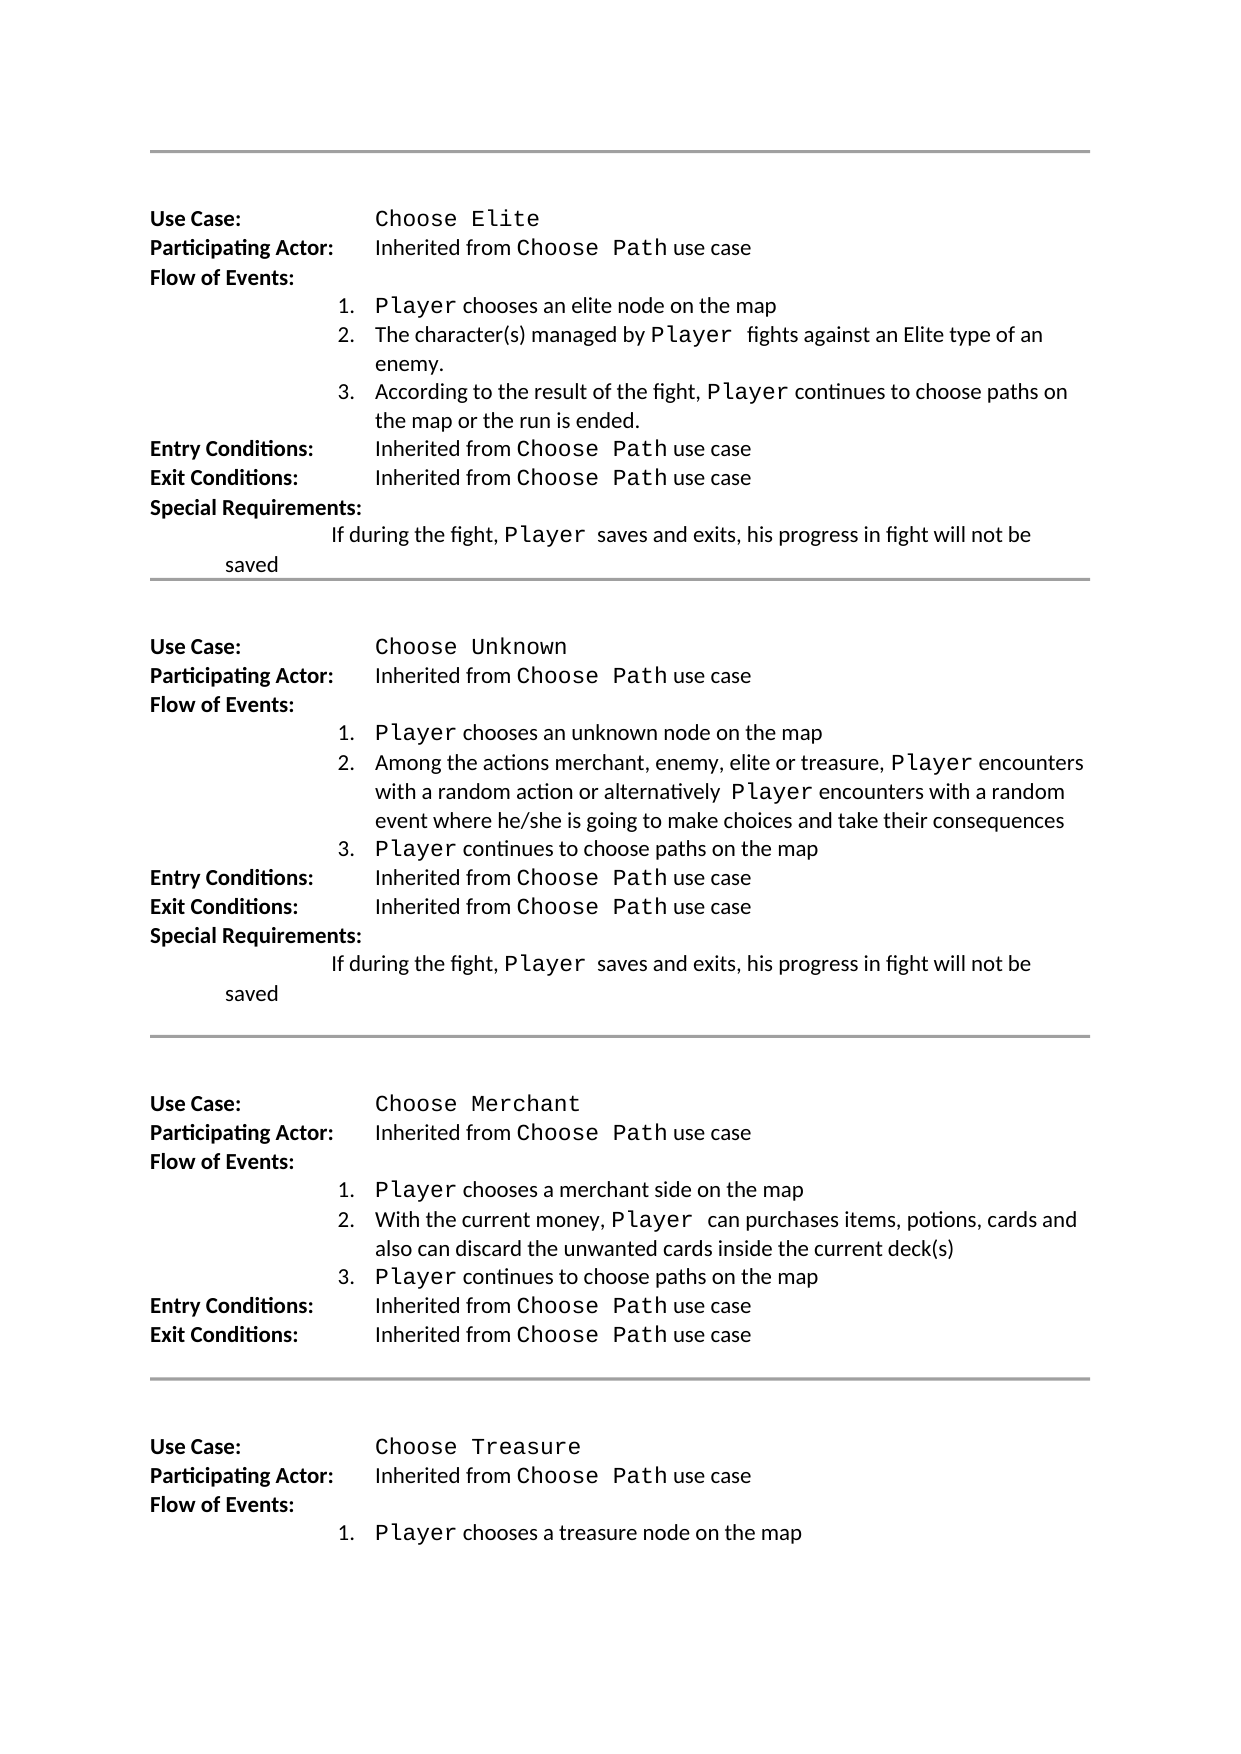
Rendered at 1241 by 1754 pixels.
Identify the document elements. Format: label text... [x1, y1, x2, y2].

text Use Case: Choose Merchant [150, 1089, 1090, 1118]
text Participating Actor: Inherited from Choose Path use case [150, 661, 1090, 691]
text Entry Conditions: Inherited from Choose Path use case [150, 434, 1090, 463]
list Player continues to choose paths on the map [337, 834, 1090, 863]
text Entry Conditions: Inherited from Choose Path use case [150, 863, 1090, 892]
text Special Requirements: [150, 922, 1090, 949]
text Use Case: Choose Treasure [150, 1432, 1090, 1461]
text If during the fight, Player saves and exits, his progress in fight will not be saved [225, 949, 1090, 1007]
text Participating Actor: Inherited from Choose Path use case [150, 1118, 1090, 1147]
list With the current money, Player can purchases items, potions, cards and also can discard the unwanted cards inside the current deck(s) [337, 1205, 1090, 1262]
text Exit Conditions: Inherited from Choose Path use case [150, 1320, 1090, 1349]
list Among the actions merchant, enemy, elite or treasure, Player encounters with a random action or alternatively Player encounters with a random event where he/she is going to make choices and take their consequences [337, 748, 1090, 834]
list According to the result of the fight, Player continues to choose paths on the map or the run is ended. [337, 377, 1090, 434]
list The character(s) managed by Player fights against an Elite type of an enemy. [337, 320, 1090, 377]
text Use Case: Choose Unknown [150, 632, 1090, 661]
text Entry Conditions: Inherited from Choose Path use case [150, 1291, 1090, 1320]
text Special Requirements: [150, 493, 1090, 521]
text Exit Conditions: Inherited from Choose Path use case [150, 463, 1090, 493]
text Participating Actor: Inherited from Choose Path use case [150, 1461, 1090, 1490]
text Flow of Events: [150, 1490, 1090, 1518]
text Use Case: Choose Elite [150, 204, 1090, 233]
text Flow of Events: [150, 691, 1090, 718]
text Flow of Events: [150, 263, 1090, 291]
list Player chooses an elite node on the map [337, 291, 1090, 320]
list Player chooses an unknown node on the map [337, 718, 1090, 748]
list Player continues to choose paths on the map [337, 1262, 1090, 1291]
list Player chooses a merchant side on the map [337, 1176, 1090, 1205]
text If during the fight, Player saves and exits, his progress in fight will not be saved [225, 521, 1090, 577]
text Flow of Events: [150, 1147, 1090, 1176]
list Player chooses a treasure node on the map [337, 1518, 1090, 1547]
text Exit Conditions: Inherited from Choose Path use case [150, 892, 1090, 922]
text Participating Actor: Inherited from Choose Path use case [150, 233, 1090, 263]
